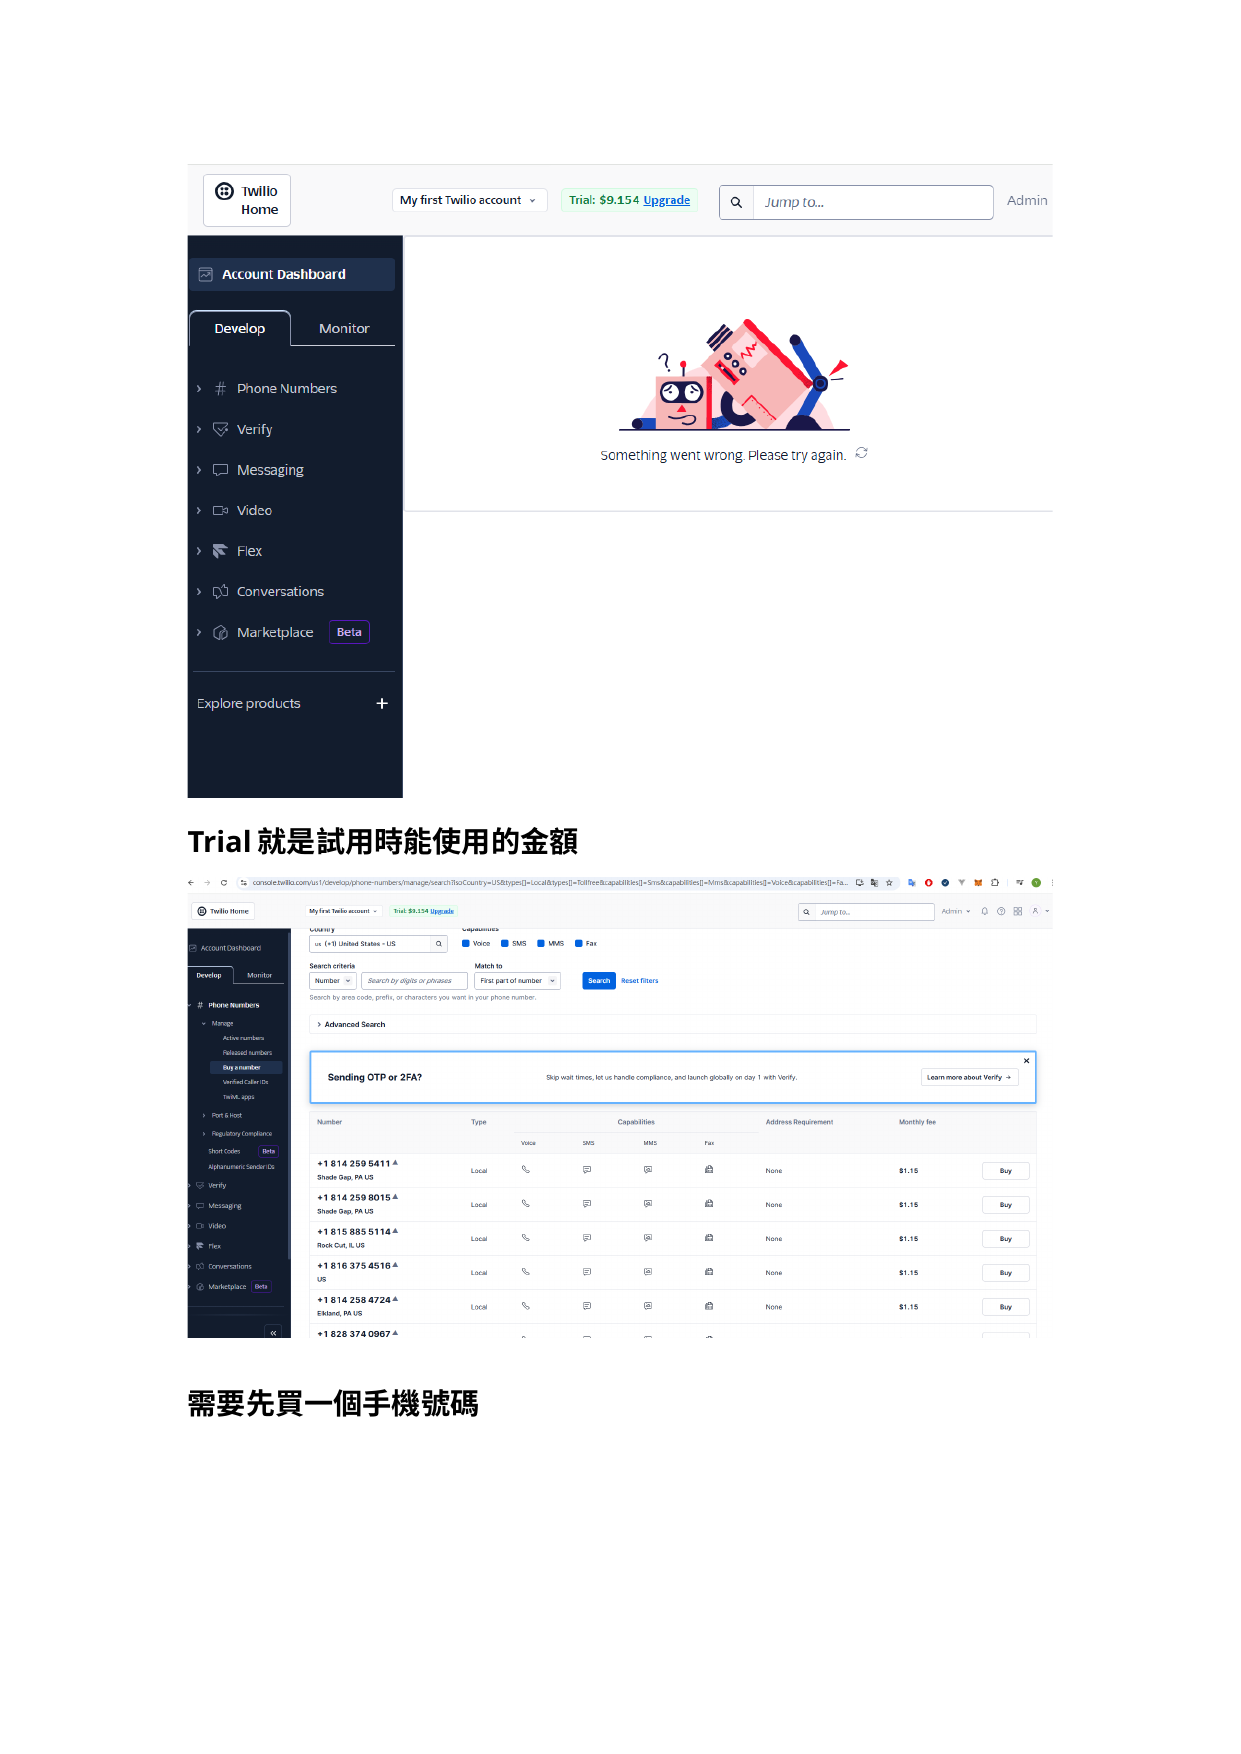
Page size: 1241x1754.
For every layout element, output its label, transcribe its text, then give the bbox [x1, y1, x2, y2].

picture [187, 877, 1053, 1338]
picture [187, 164, 1053, 798]
text 需要先買一個手機號碼 [187, 1364, 1053, 1439]
text Trial就是試用時能使用的金額 [187, 802, 1053, 877]
